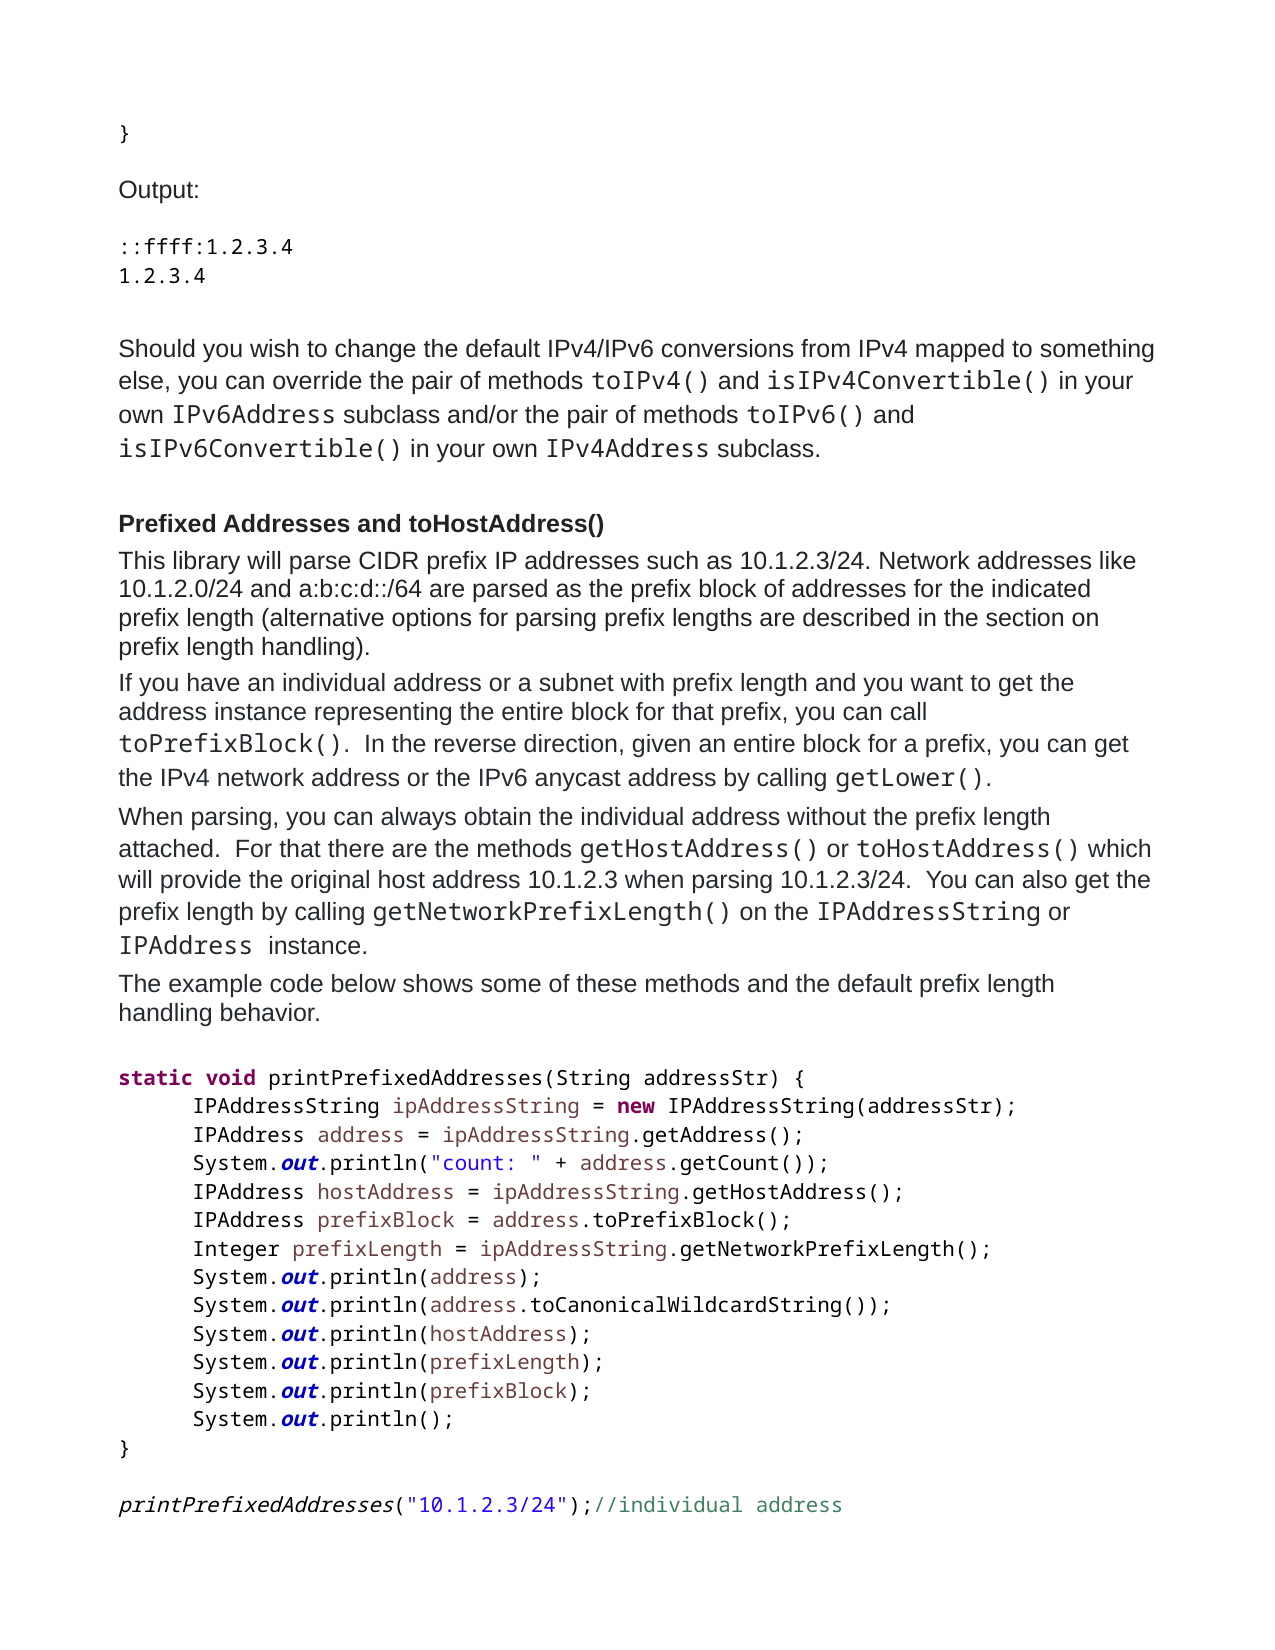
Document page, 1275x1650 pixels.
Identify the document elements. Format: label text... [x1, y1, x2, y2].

text System.out.println(prefixLength); [118, 1347, 1157, 1376]
text Prefixed Addresses and toHostAddress() [118, 509, 1157, 538]
text This library will parse CIDR prefix IP addresses such as 10.1.2.3/24. Network addresses like 10.1.2.0/24 and a:b:c:d::/64 are parsed as the prefix block of addresses for the indicated prefix length (alternative options for parsing prefix lengths are described in the section on prefix length handling). [118, 546, 1157, 661]
text } [118, 118, 1157, 175]
text static void printPrefixedAddresses(String addressStr) { [118, 1063, 1157, 1092]
text When parsing, you can always obtain the individual address without the prefix length attached. For that there are the methods getHostAddress() or toHostAddress() which will provide the original host address 10.1.2.3 when parsing 10.1.2.3/24. You can also get the prefix length by calling getNetworkPrefixLength() on the IPAddressString or IPAddress instance. [118, 802, 1157, 962]
text System.out.println(address.toCanonicalWildcardString()); [118, 1291, 1157, 1319]
text Output: [118, 175, 1157, 204]
text System.out.println("count: " + address.getCount()); [118, 1148, 1157, 1177]
text Integer prefixLength = ipAddressString.getNetworkPrefixLength(); System.out.println(address); [192, 1234, 1157, 1291]
text IPAddress address = ipAddressString.getAddress(); [118, 1120, 1157, 1148]
text Should you wish to change the default IPv4/IPv6 conversions from IPv4 mapped to something else, you can override the pair of methods toIPv4() and isIPv4Convertible() in your own IPv6Address subclass and/or the pair of methods toIPv6() and isIPv6Convertible() in your own IPv4Address subclass. [118, 334, 1157, 465]
text System.out.println(prefixBlock); [118, 1376, 1157, 1404]
text System.out.println(hostAddress); [118, 1319, 1157, 1347]
text The example code below shows some of these methods and the default prefix length handling behavior. [118, 969, 1157, 1027]
text IPAddress prefixBlock = address.toPrefixBlock(); [118, 1205, 1157, 1234]
text IPAddressString ipAddressString = new IPAddressString(addressStr); [118, 1092, 1157, 1120]
text System.out.println(); [118, 1404, 1157, 1433]
text ::ffff:1.2.3.4 [118, 232, 1157, 261]
text If you have an individual address or a subnet with prefix length and you want to get the address instance representing the entire block for that prefix, you can call toPrefixBlock(). In the reverse direction, given an entire block for a prefix, you can get the IPv4 network address or the IPv6 anycast address by calling getLower(). [118, 668, 1157, 794]
text IPAddress hostAddress = ipAddressString.getHostAddress(); [118, 1177, 1157, 1205]
text 1.2.3.4 [118, 261, 1157, 289]
text } [118, 1433, 1157, 1461]
text printPrefixedAddresses("10.1.2.3/24");//individual address [118, 1490, 1157, 1518]
